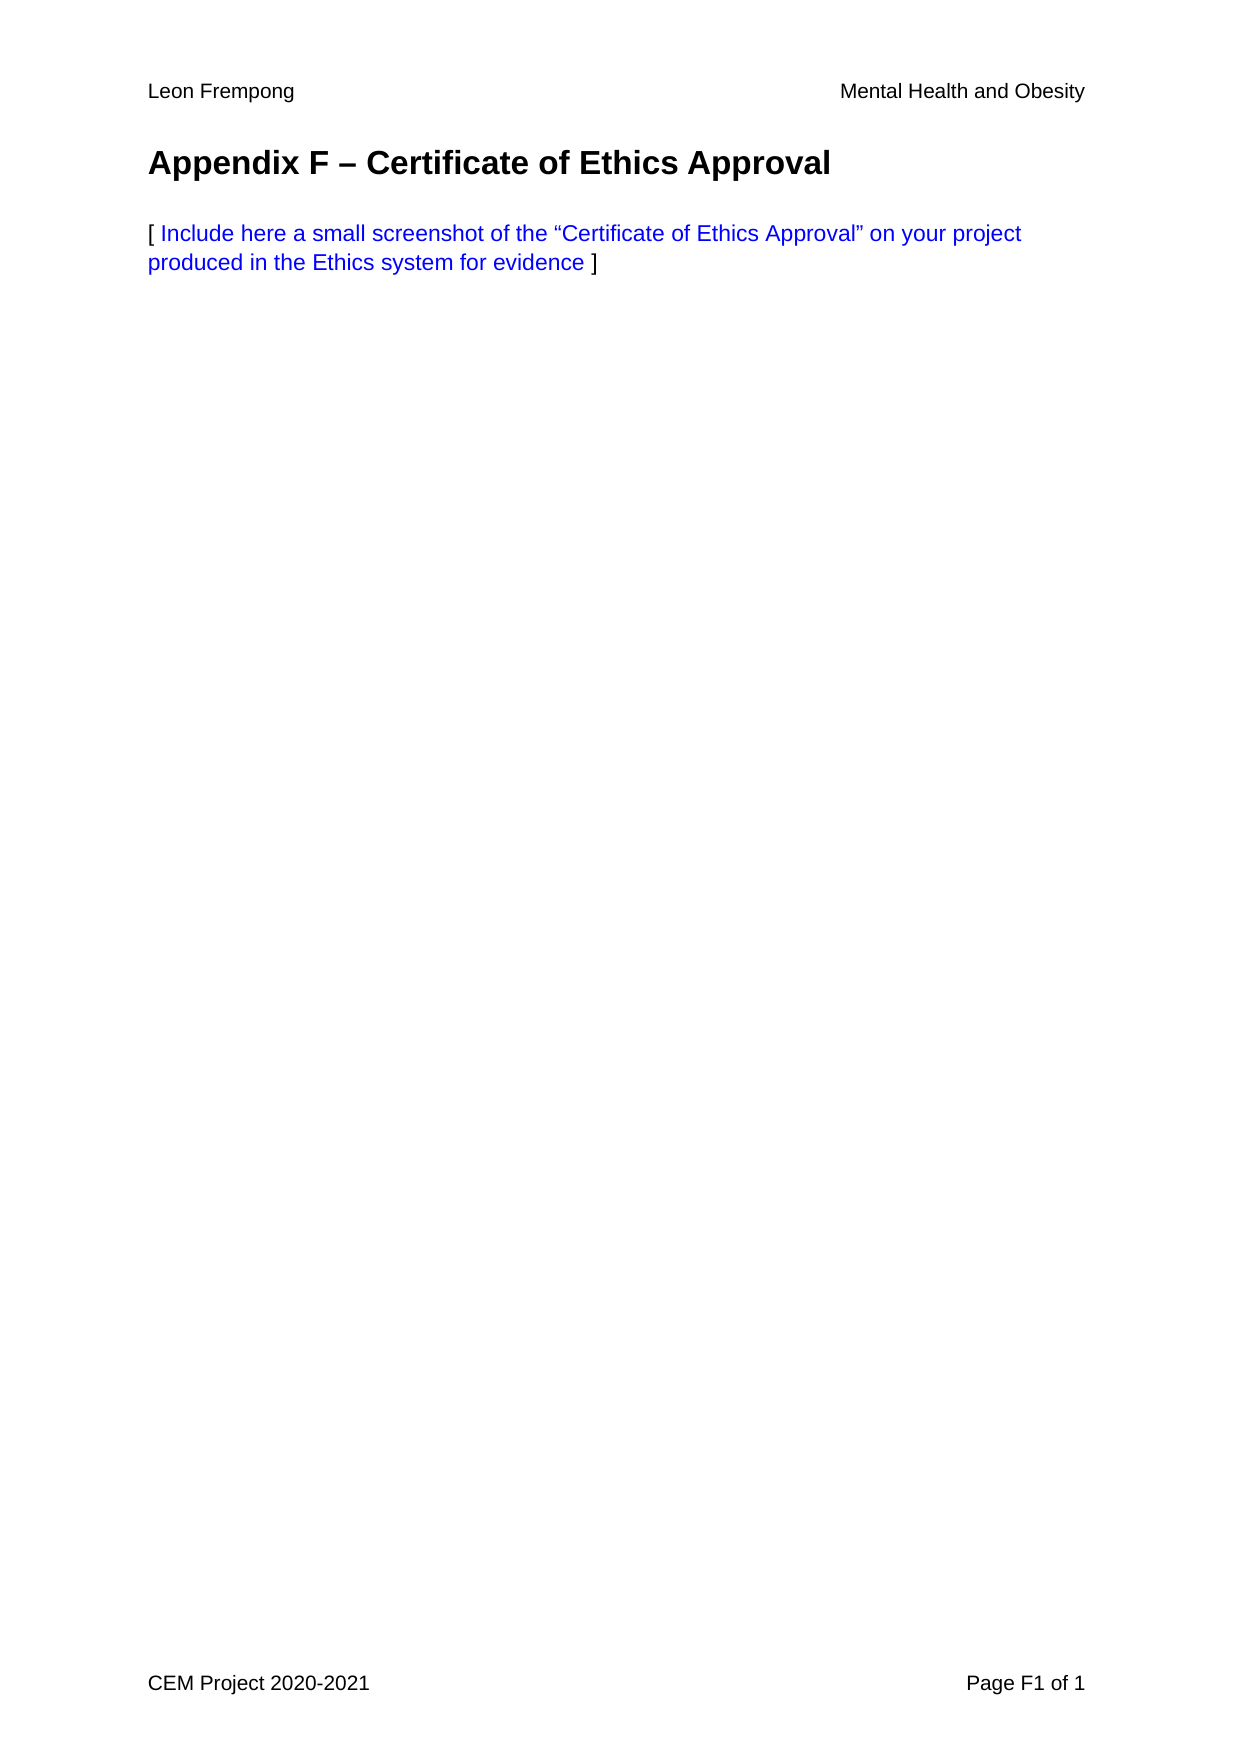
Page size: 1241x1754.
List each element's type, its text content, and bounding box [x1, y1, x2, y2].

subtitle Appendix F – Certificate of Ethics Approval [148, 143, 1122, 182]
text [ Include here a small screenshot of the “Certificate of Ethics Approval” on your project produced in the Ethics system for evidence ] [148, 217, 1122, 275]
